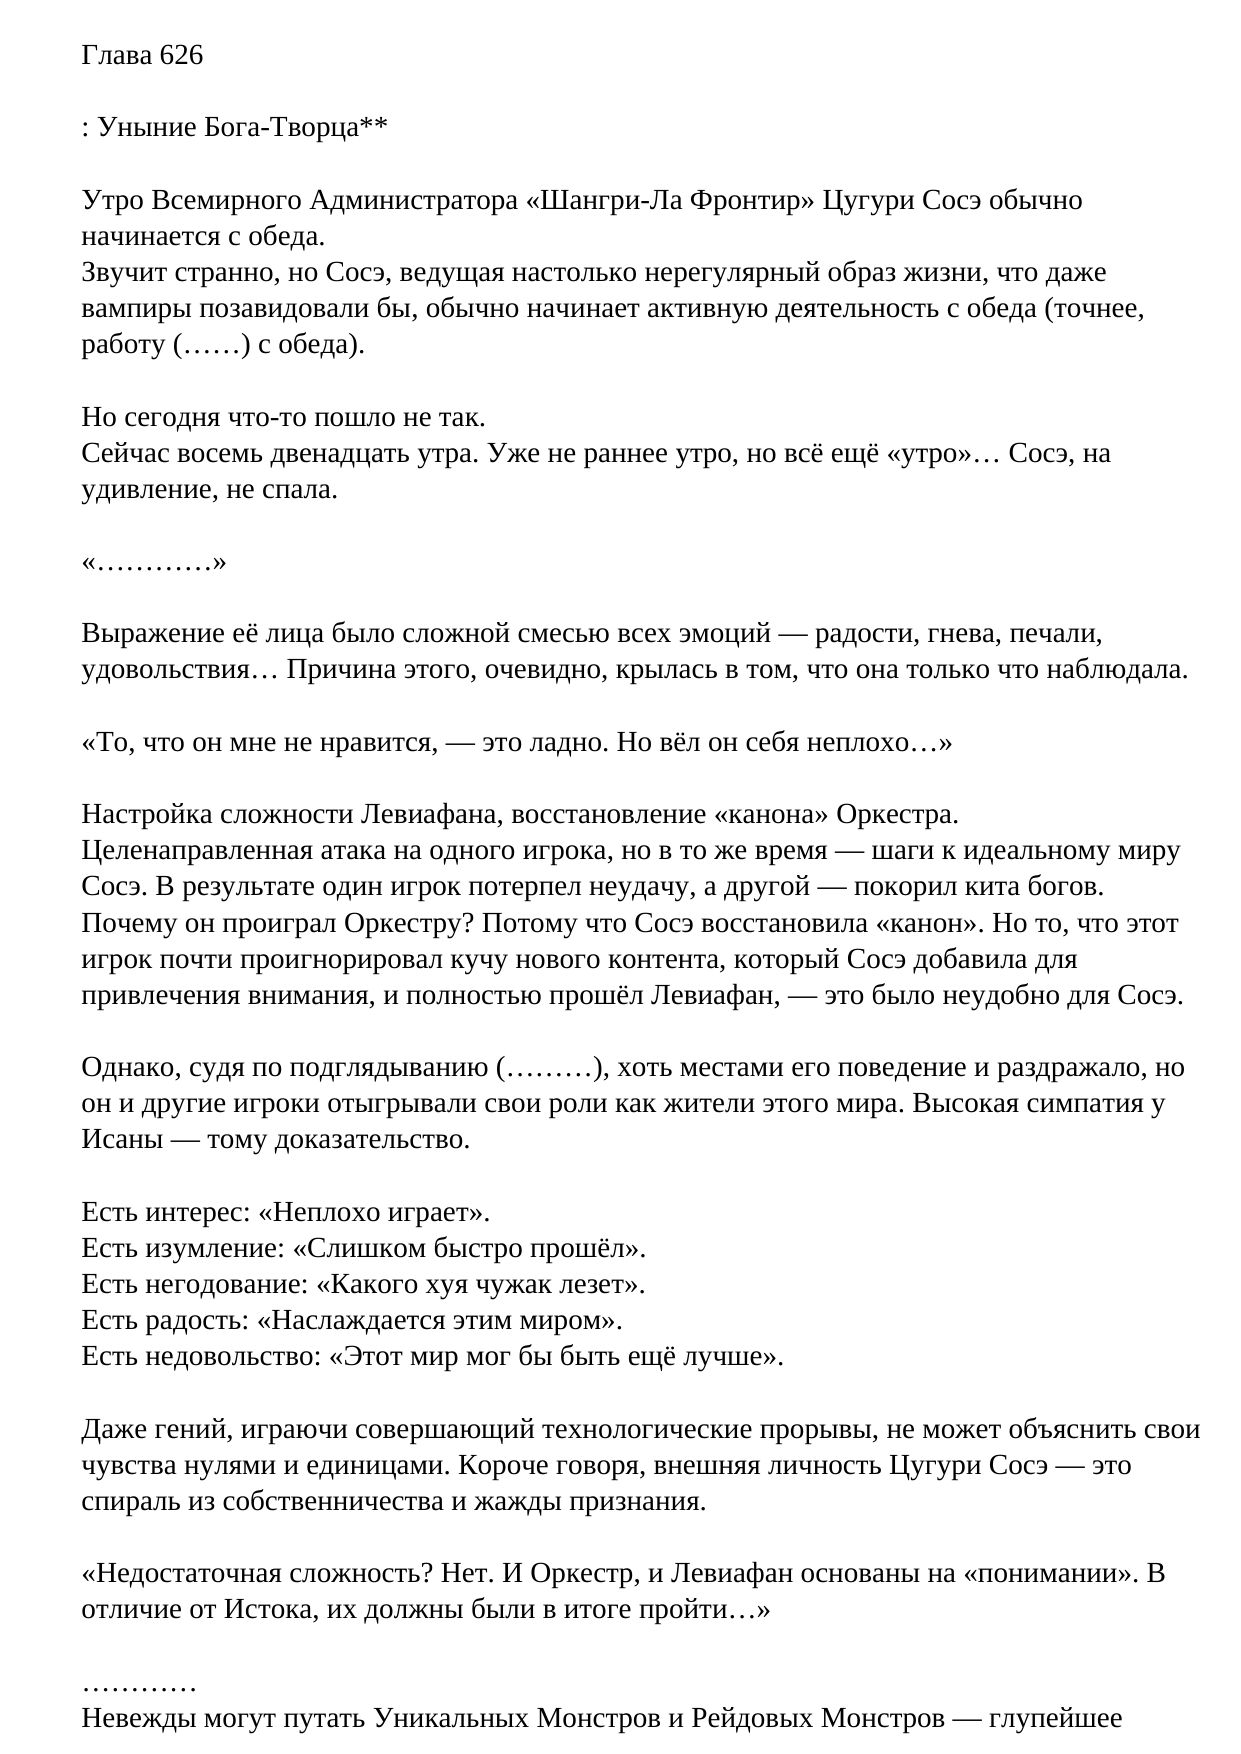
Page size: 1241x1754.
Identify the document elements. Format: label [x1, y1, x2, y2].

text [81, 37, 1215, 1733]
